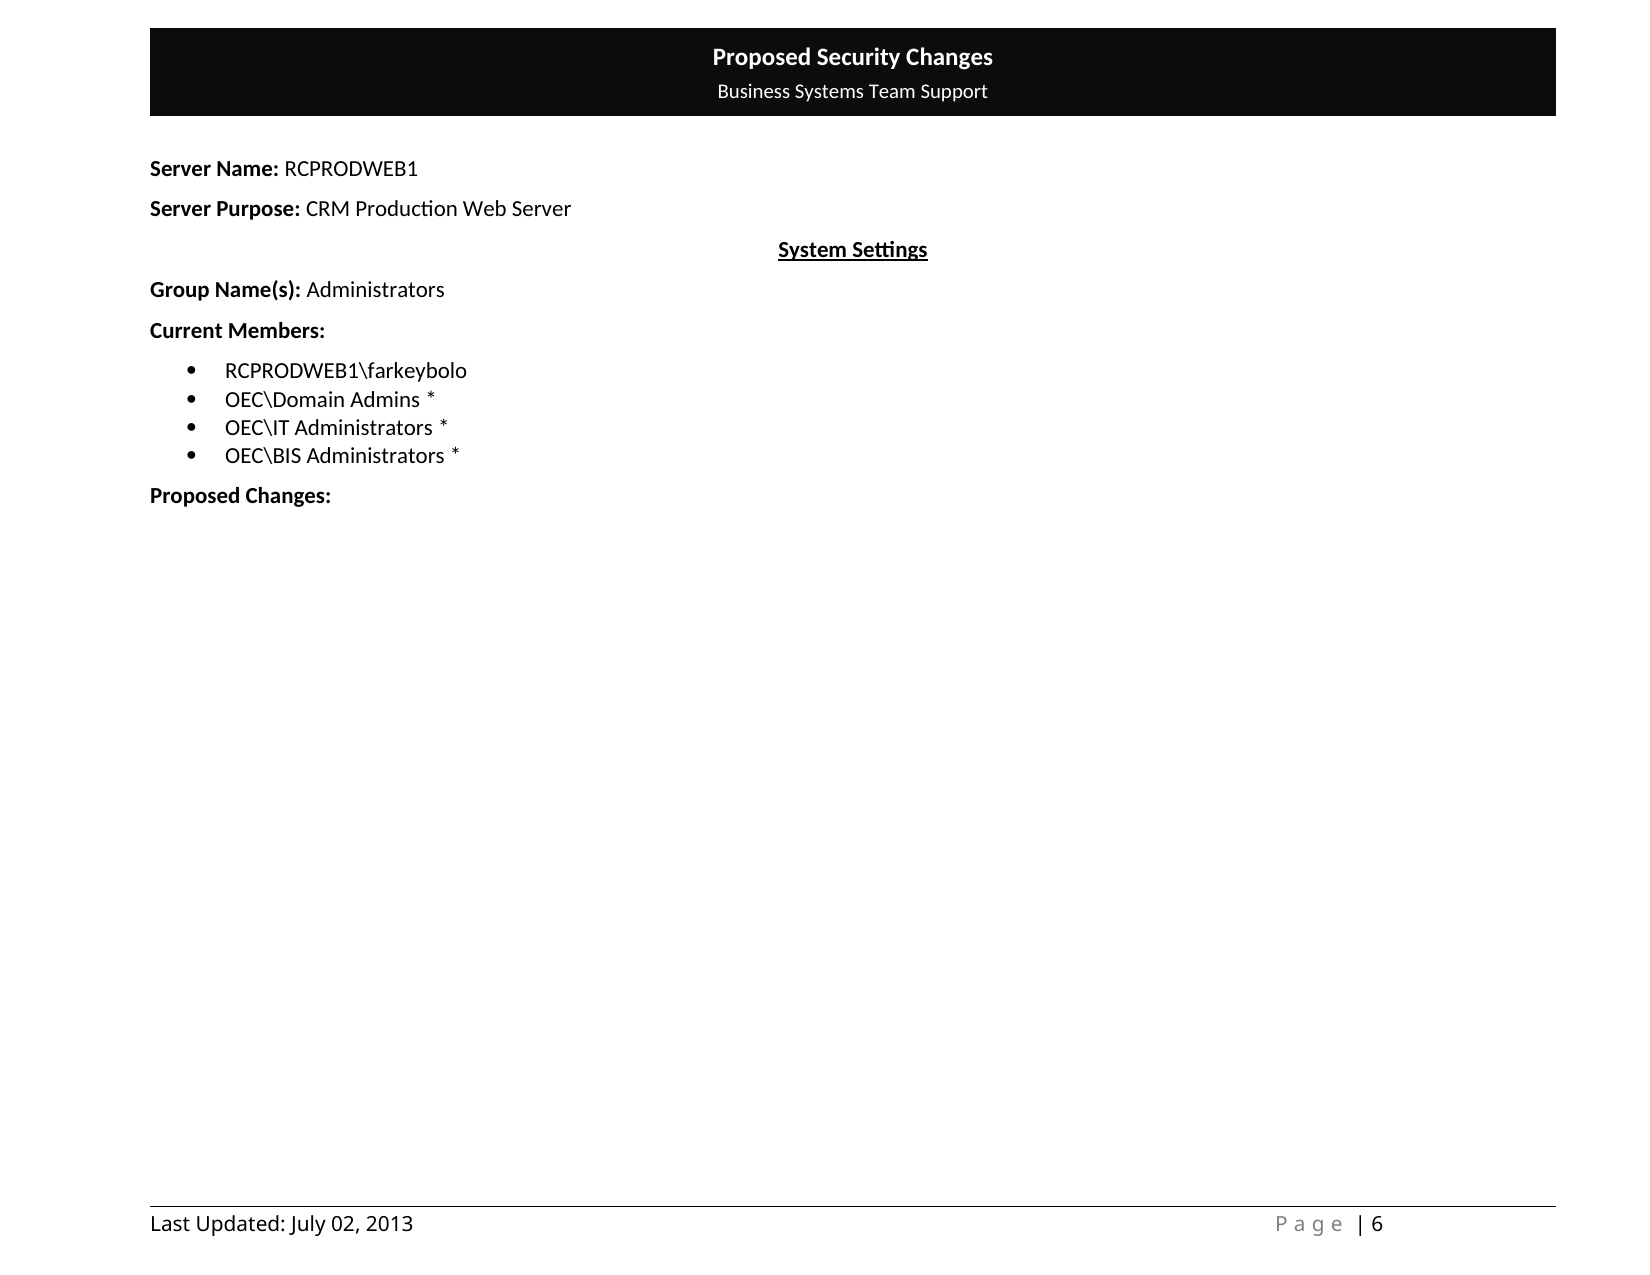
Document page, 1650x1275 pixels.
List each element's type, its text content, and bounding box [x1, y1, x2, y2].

text System Settings [150, 235, 1556, 263]
text Current Members: [150, 316, 1556, 344]
text Group Name(s): Administrators [150, 276, 1556, 304]
text Server Name: RCPRODWEB1 [150, 154, 1556, 182]
list OEC\IT Administrators * [187, 413, 1556, 441]
list RCPRODWEB1\farkeybolo [187, 357, 1556, 385]
list OEC\Domain Admins * [187, 385, 1556, 413]
text Server Purpose: CRM Production Web Server [150, 194, 1556, 223]
text Proposed Changes: [150, 481, 1556, 509]
list OEC\BIS Administrators * [187, 441, 1556, 469]
